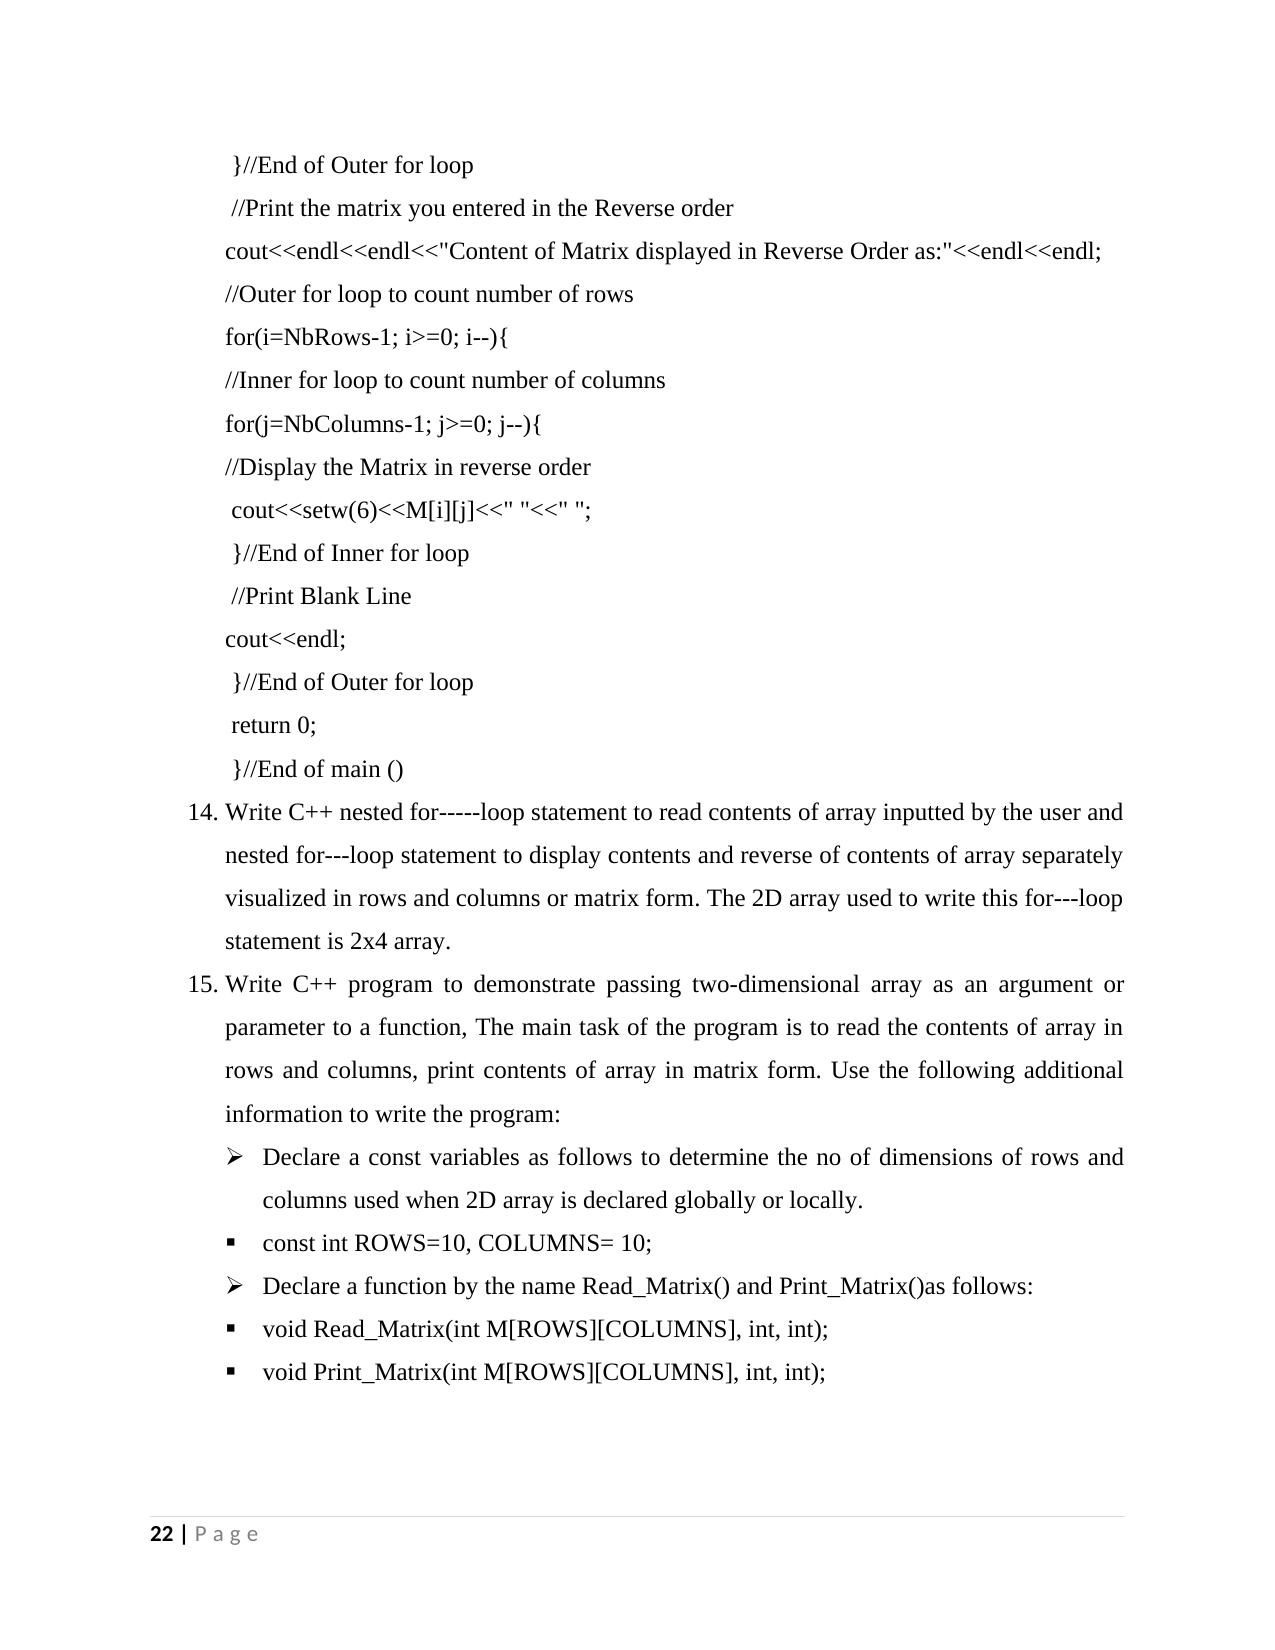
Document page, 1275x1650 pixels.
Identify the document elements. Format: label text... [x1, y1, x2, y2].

list for(j=NbColumns-1; j>=0; j--){ [225, 409, 1125, 437]
list }//End of Outer for loop [225, 667, 1125, 696]
list Write C++ program to demonstrate passing two-dimensional array as an argument or parameter to a function, The main task of the program is to read the contents of array in rows and columns, print contents of array in matrix form. Use the following additional information to write the program: [187, 969, 1125, 1127]
list cout<<setw(6)<<M[i][j]<<" "<<" "; [225, 495, 1125, 524]
list }//End of Inner for loop [225, 538, 1125, 567]
list return 0; [225, 711, 1125, 739]
list void Read_Matrix(int M[ROWS][COLUMNS], int, int); [225, 1314, 1125, 1343]
list //Print the matrix you entered in the Reverse order [225, 193, 1125, 222]
list Declare a function by the name Read_Matrix() and Print_Matrix()as follows: [225, 1271, 1125, 1300]
list cout<<endl<<endl<<"Content of Matrix displayed in Reverse Order as:"<<endl<<endl; [225, 236, 1125, 265]
list //Display the Matrix in reverse order [225, 452, 1125, 481]
list }//End of Outer for loop [225, 150, 1125, 179]
list Declare a const variables as follows to determine the no of dimensions of rows and columns used when 2D array is declared globally or locally. [225, 1142, 1125, 1214]
list //Outer for loop to count number of rows [225, 279, 1125, 308]
list Write C++ nested for-----loop statement to read contents of array inputted by the user and nested for---loop statement to display contents and reverse of contents of array separately visualized in rows and columns or matrix form. The 2D array used to write this for---loop statement is 2x4 array. [187, 797, 1125, 955]
list const int ROWS=10, COLUMNS= 10; [225, 1228, 1125, 1257]
list cout<<endl; [225, 624, 1125, 653]
list //Inner for loop to count number of columns [225, 366, 1125, 394]
list void Print_Matrix(int M[ROWS][COLUMNS], int, int); [225, 1357, 1125, 1386]
list //Print Blank Line [225, 581, 1125, 610]
list }//End of main () [225, 754, 1125, 782]
list for(i=NbRows-1; i>=0; i--){ [225, 322, 1125, 351]
